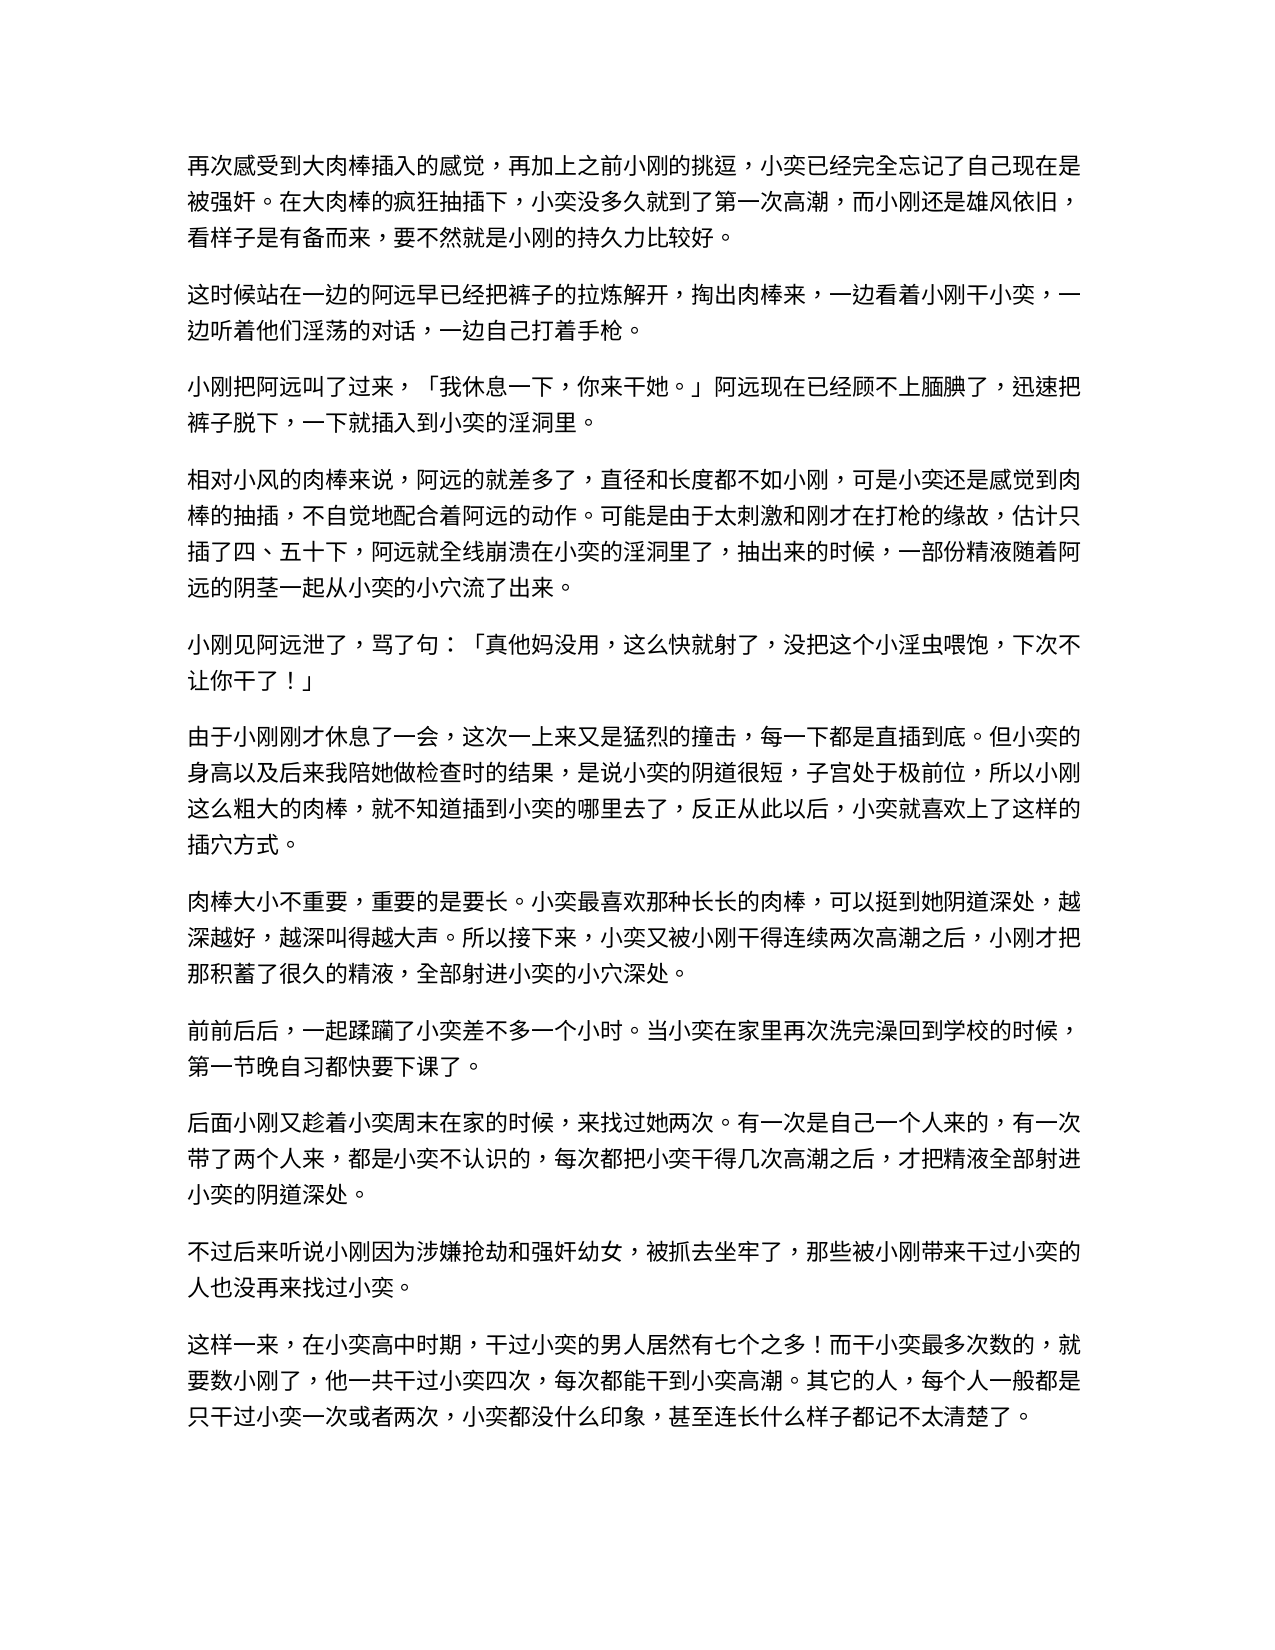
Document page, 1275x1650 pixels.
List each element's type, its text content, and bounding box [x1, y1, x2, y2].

text 再次感受到大肉棒插入的感觉，再加上之前小刚的挑逗，小奕已经完全忘记了自己现在是被强奸。在大肉棒的疯狂抽插下，小奕没多久就到了第一次高潮，而小刚还是雄风依旧，看样子是有备而来，要不然就是小刚的持久力比较好。 [187, 150, 1087, 253]
text 相对小风的肉棒来说，阿远的就差多了，直径和长度都不如小刚，可是小奕还是感觉到肉棒的抽插，不自觉地配合着阿远的动作。可能是由于太刺激和刚才在打枪的缘故，估计只插了四、五十下，阿远就全线崩溃在小奕的淫洞里了，抽出来的时候，一部份精液随着阿远的阴茎一起从小奕的小穴流了出来。 [187, 464, 1087, 603]
text 不过后来听说小刚因为涉嫌抢劫和强奸幼女，被抓去坐牢了，那些被小刚带来干过小奕的人也没再来找过小奕。 [187, 1236, 1087, 1303]
text 后面小刚又趁着小奕周末在家的时候，来找过她两次。有一次是自己一个人来的，有一次带了两个人来，都是小奕不认识的，每次都把小奕干得几次高潮之后，才把精液全部射进小奕的阴道深处。 [187, 1107, 1087, 1210]
text 小刚把阿远叫了过来，「我休息一下，你来干她。」阿远现在已经顾不上腼腆了，迅速把裤子脱下，一下就插入到小奕的淫洞里。 [187, 371, 1087, 438]
text 肉棒大小不重要，重要的是要长。小奕最喜欢那种长长的肉棒，可以挺到她阴道深处，越深越好，越深叫得越大声。所以接下来，小奕又被小刚干得连续两次高潮之后，小刚才把那积蓄了很久的精液，全部射进小奕的小穴深处。 [187, 886, 1087, 989]
text 小刚见阿远泄了，骂了句：「真他妈没用，这么快就射了，没把这个小淫虫喂饱，下次不让你干了！」 [187, 629, 1087, 696]
text 由于小刚刚才休息了一会，这次一上来又是猛烈的撞击，每一下都是直插到底。但小奕的身高以及后来我陪她做检查时的结果，是说小奕的阴道很短，子宫处于极前位，所以小刚这么粗大的肉棒，就不知道插到小奕的哪里去了，反正从此以后，小奕就喜欢上了这样的插穴方式。 [187, 721, 1087, 860]
text 这时候站在一边的阿远早已经把裤子的拉炼解开，掏出肉棒来，一边看着小刚干小奕，一边听着他们淫荡的对话，一边自己打着手枪。 [187, 279, 1087, 346]
text 前前后后，一起蹂躏了小奕差不多一个小时。当小奕在家里再次洗完澡回到学校的时候，第一节晚自习都快要下课了。 [187, 1014, 1087, 1082]
text 这样一来，在小奕高中时期，干过小奕的男人居然有七个之多！而干小奕最多次数的，就要数小刚了，他一共干过小奕四次，每次都能干到小奕高潮。其它的人，每个人一般都是只干过小奕一次或者两次，小奕都没什么印象，甚至连长什么样子都记不太清楚了。 [187, 1329, 1087, 1432]
